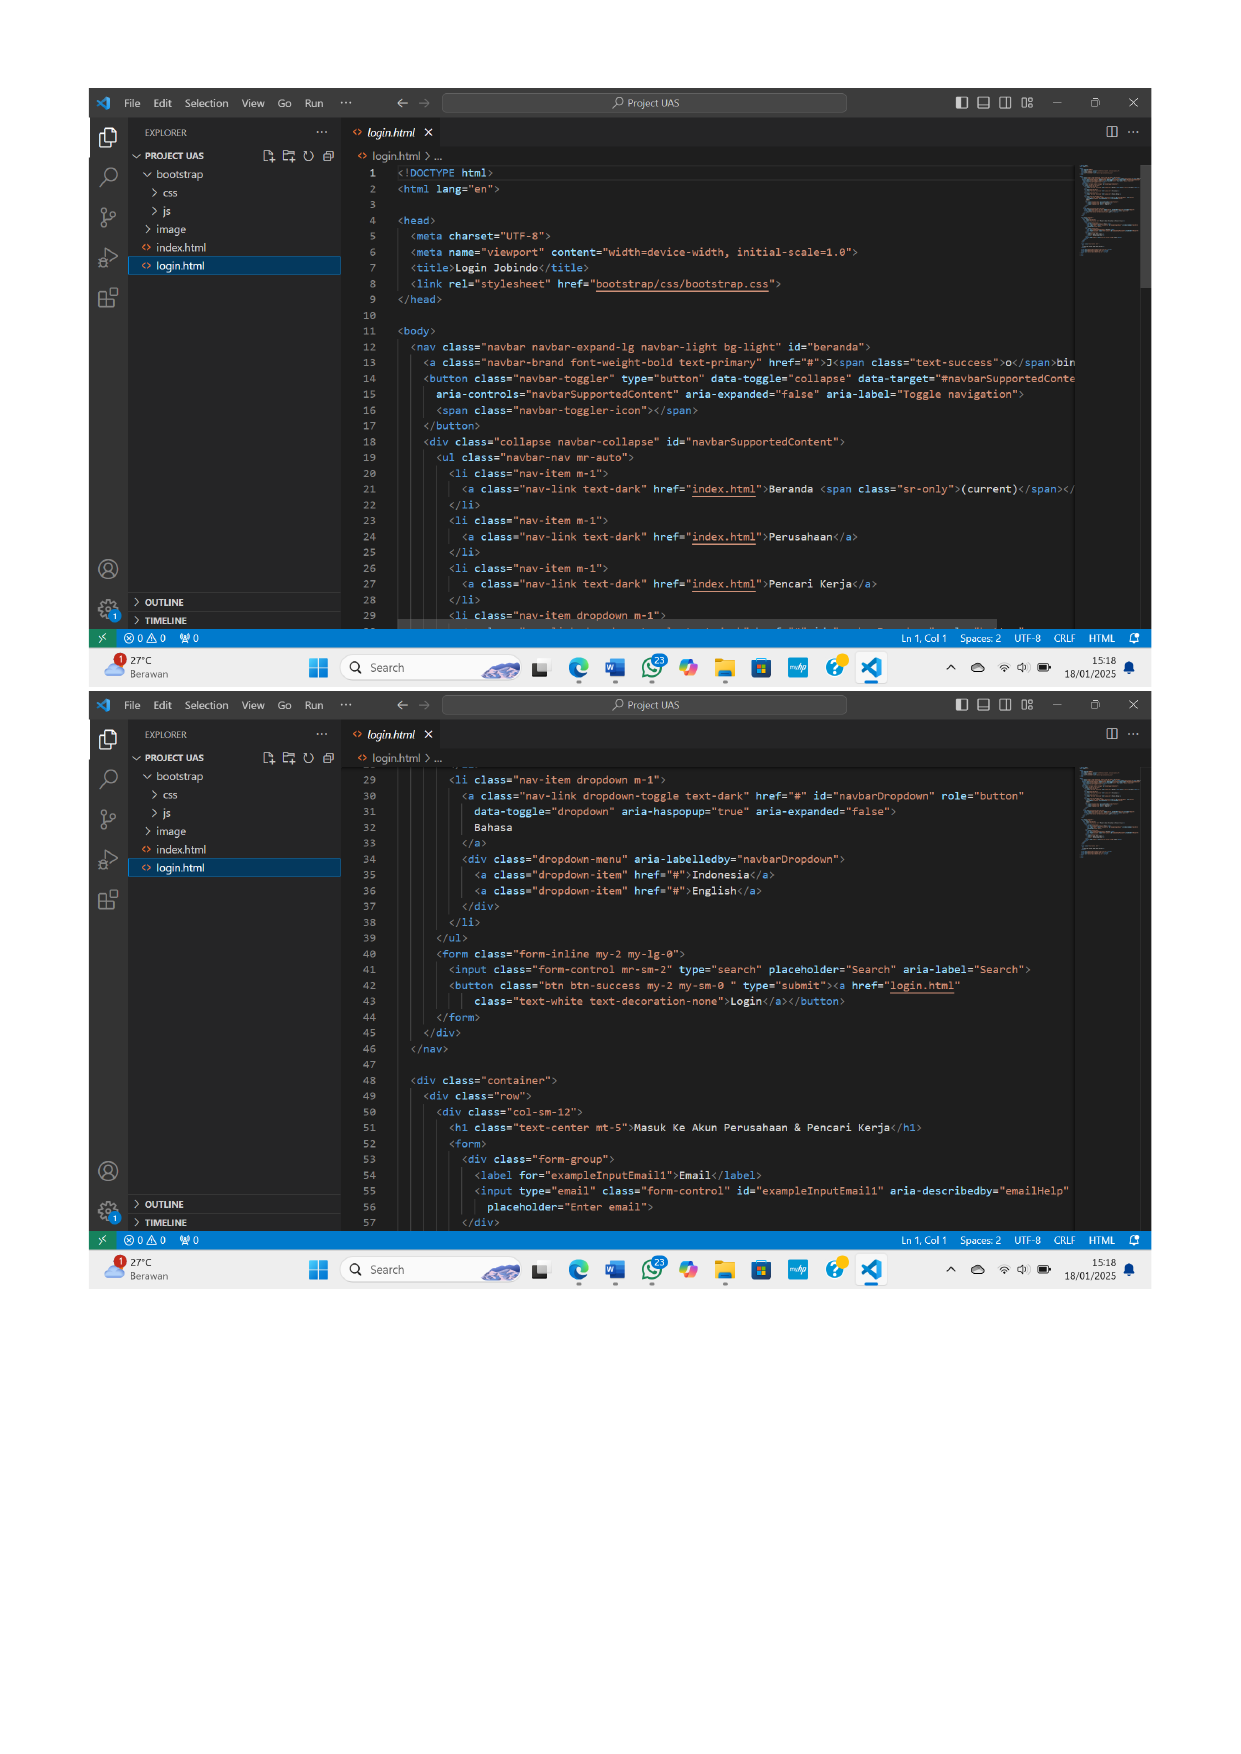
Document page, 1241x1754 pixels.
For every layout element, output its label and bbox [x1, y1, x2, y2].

picture [88, 691, 1152, 1289]
picture [88, 88, 1152, 687]
